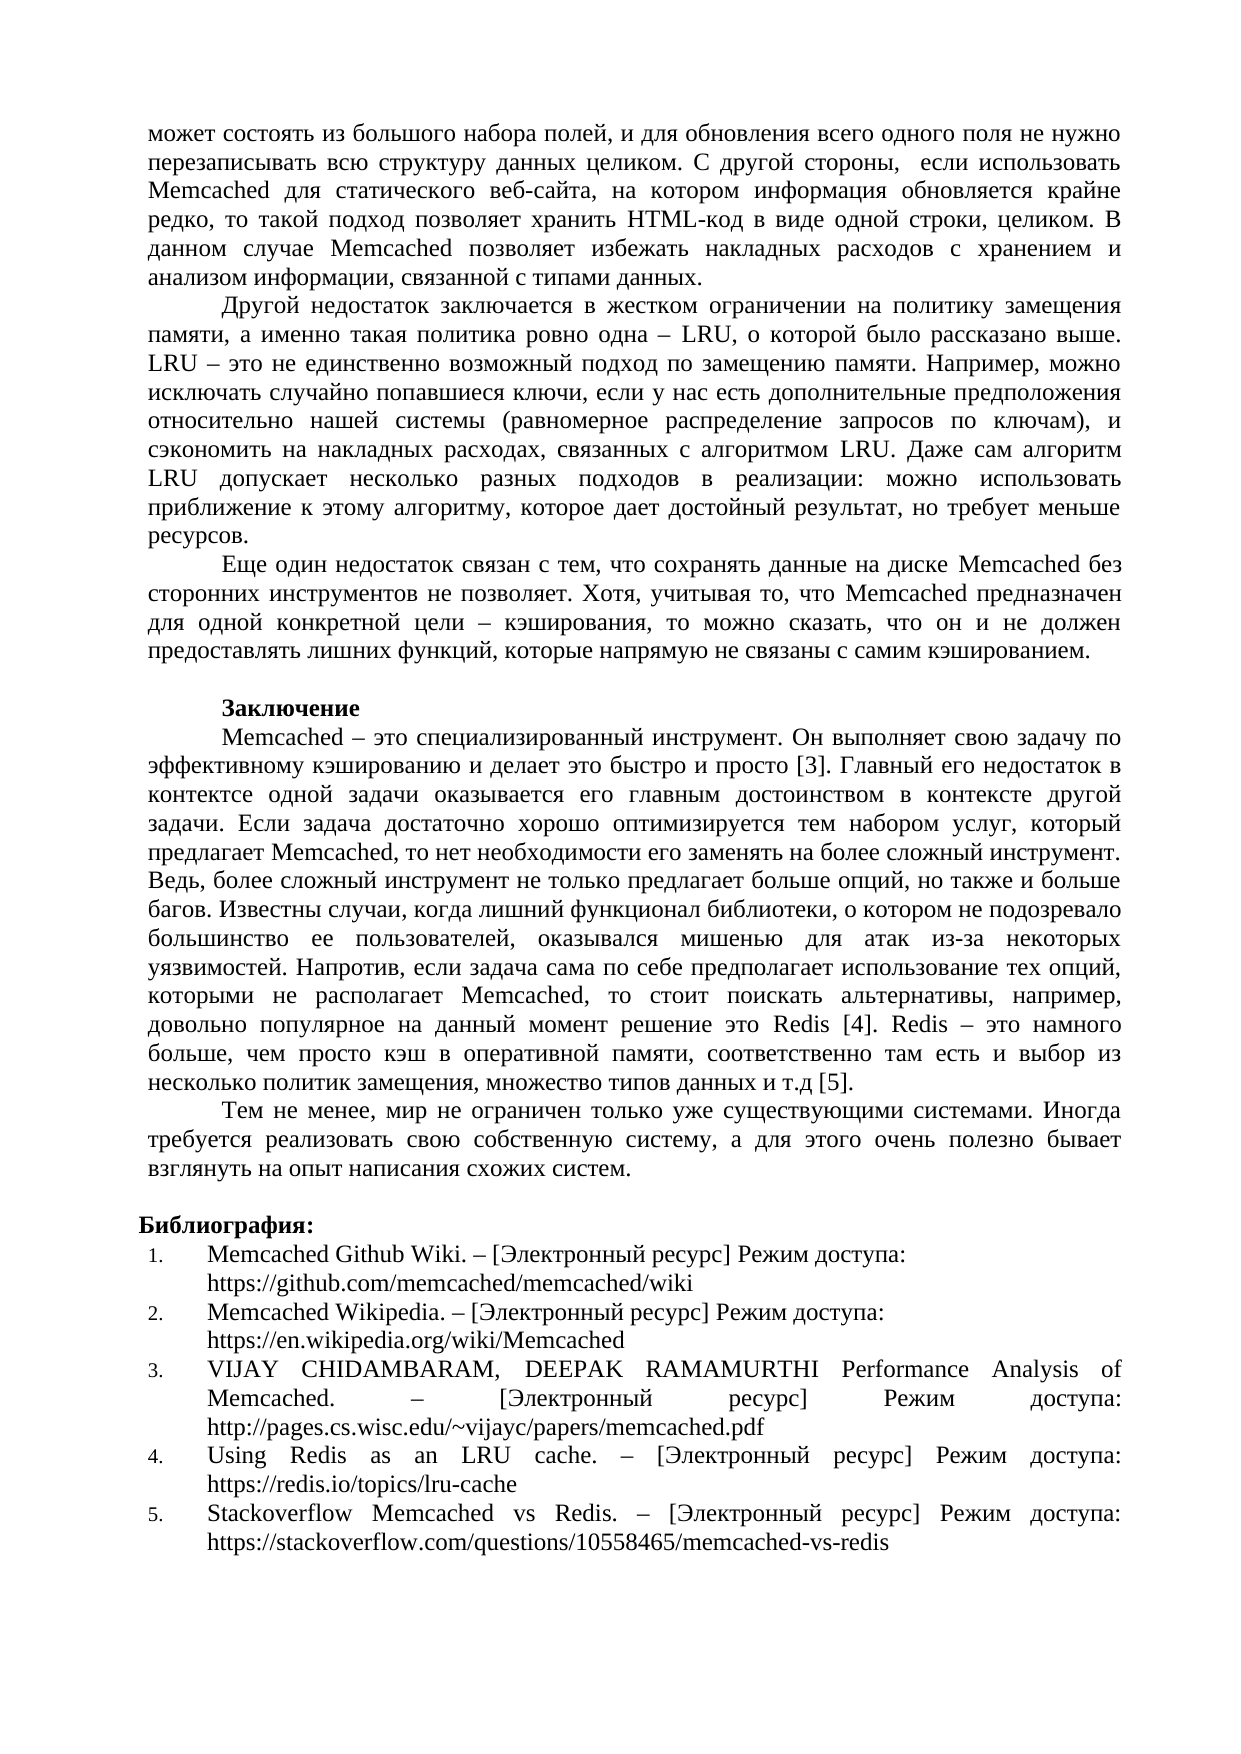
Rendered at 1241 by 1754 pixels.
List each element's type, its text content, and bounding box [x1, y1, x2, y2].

text Заключение [148, 693, 1122, 722]
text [148, 118, 1122, 291]
list VIJAY CHIDAMBARAM, DEEPAK RAMAMURTHI Performance Analysis of Memcached. – [Электронный ресурс] Режим доступа: http://pages.cs.wisc.edu/~vijayc/papers/memcached.pdf [148, 1354, 1122, 1441]
text Еще один недостаток связан с тем, что сохранять данные на диске Memcached без сторонних инструментов не позволяет. Хотя, учитывая то, что Memcached предназначен для одной конкретной цели – кэширования, то можно сказать, что он и не должен предоставлять лишних функций, которые напрямую не связаны с самим кэшированием. [148, 549, 1122, 664]
text Другой недостаток заключается в жестком ограничении на политику замещения памяти, а именно такая политика ровно одна – LRU, о которой было рассказано выше. LRU – это не единственно возможный подход по замещению памяти. Например, можно исключать случайно попавшиеся ключи, если у нас есть дополнительные предположения относительно нашей системы (равномерное распределение запросов по ключам), и сэкономить на накладных расходах, связанных с алгоритмом LRU. Даже сам алгоритм LRU допускает несколько разных подходов в реализации: можно использовать приближение к этому алгоритму, которое дает достойный результат, но требует меньше ресурсов. [148, 291, 1122, 549]
list Using Redis as an LRU cache. – [Электронный ресурс] Режим доступа: https://redis.io/topics/lru-cache [148, 1441, 1122, 1498]
text Тем не менее, мир не ограничен только уже существующими системами. Иногда требуется реализовать свою собственную систему, а для этого очень полезно бывает взглянуть на опыт написания схожих систем. [148, 1096, 1122, 1182]
list Библиография: [138, 1211, 1122, 1239]
list Memcached Github Wiki. – [Электронный ресурс] Режим доступа: https://github.com/memcached/memcached/wiki [148, 1239, 1122, 1297]
list Stackoverflow Memcached vs Redis. – [Электронный ресурс] Режим доступа: https://stackoverflow.com/questions/10558465/memcached-vs-redis [148, 1498, 1122, 1556]
text Memcached – это специализированный инструмент. Он выполняет свою задачу по эффективному кэшированию и делает это быстро и просто [3]. Главный его недостаток в контектсе одной задачи оказывается его главным достоинством в контексте другой задачи. Если задача достаточно хорошо оптимизируется тем набором услуг, который предлагает Memcached, то нет необходимости его заменять на более сложный инструмент. Ведь, более сложный инструмент не только предлагает больше опций, но также и больше багов. Известны случаи, когда лишний функционал библиотеки, о котором не подозревало большинство ее пользователей, оказывался мишенью для атак из-за некоторых уязвимостей. Напротив, если задача сама по себе предполагает использование тех опций, которыми не располагает Memcached, то стоит поискать альтернативы, например, довольно популярное на данный момент решение это Redis [4]. Redis – это намного больше, чем просто кэш в оперативной памяти, соответственно там есть и выбор из несколько политик замещения, множество типов данных и т.д [5]. [148, 722, 1122, 1096]
list Memcached Wikipedia. – [Электронный ресурс] Режим доступа: https://en.wikipedia.org/wiki/Memcached [148, 1297, 1122, 1354]
